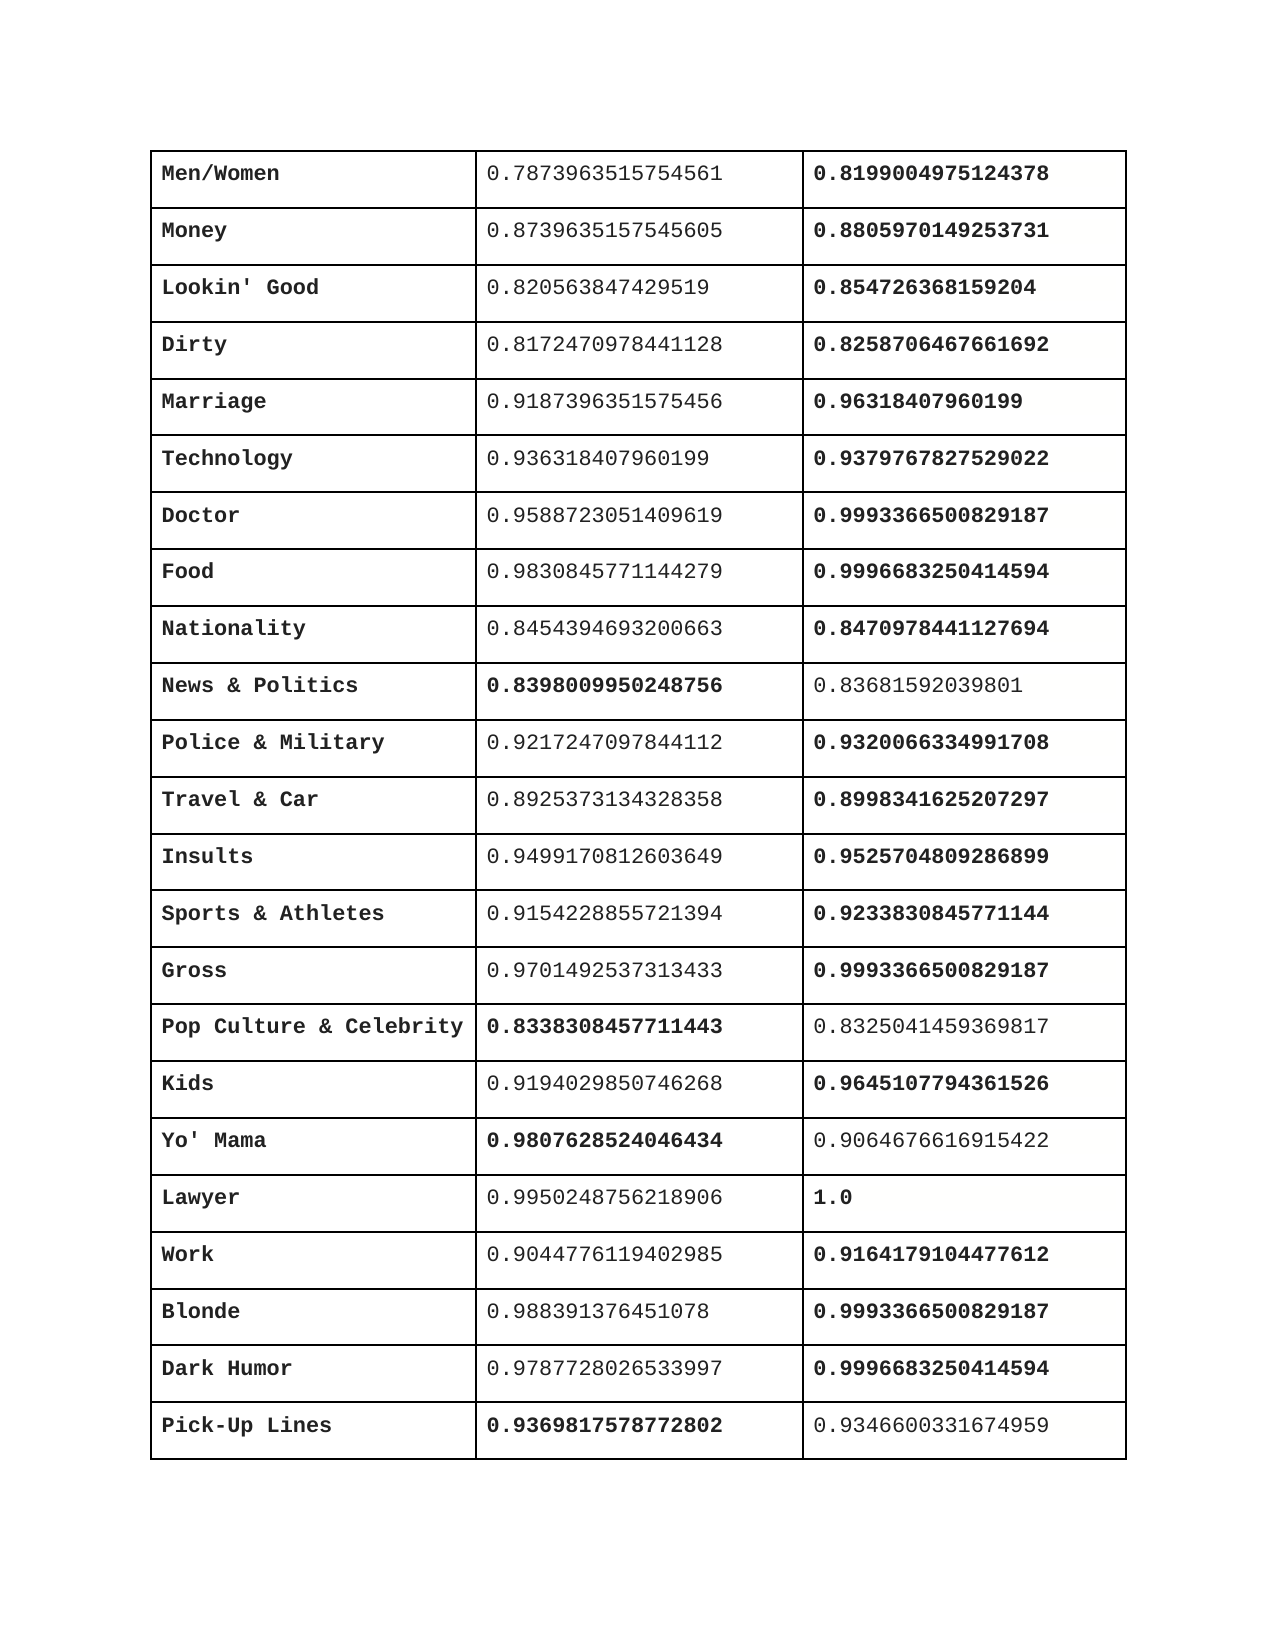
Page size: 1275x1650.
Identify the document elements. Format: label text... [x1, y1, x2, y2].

table_cell 0.9993366500829187 [804, 1290, 1125, 1344]
table_cell 0.8338308457711443 [477, 1005, 802, 1060]
table_cell Insults [152, 835, 475, 889]
table_cell 0.9194029850746268 [477, 1062, 802, 1117]
table_cell Sports & Athletes [152, 891, 475, 946]
table_cell 1.0 [804, 1176, 1125, 1231]
table_cell 0.83681592039801 [804, 664, 1125, 719]
table_cell 0.9154228855721394 [477, 891, 802, 946]
table_cell Travel & Car [152, 778, 475, 832]
table_cell 0.9379767827529022 [804, 436, 1125, 491]
table_cell 0.8739635157545605 [477, 209, 802, 264]
table_cell 0.854726368159204 [804, 266, 1125, 321]
table_cell 0.9830845771144279 [477, 550, 802, 605]
table_cell 0.9233830845771144 [804, 891, 1125, 946]
table_cell 0.8805970149253731 [804, 209, 1125, 264]
table_cell Dirty [152, 323, 475, 377]
table_cell 0.8325041459369817 [804, 1005, 1125, 1060]
table_cell Doctor [152, 493, 475, 548]
table_cell 0.9993366500829187 [804, 948, 1125, 1003]
table_cell 0.9346600331674959 [804, 1403, 1125, 1458]
table_cell 0.9993366500829187 [804, 493, 1125, 548]
table_cell Food [152, 550, 475, 605]
table_cell 0.9588723051409619 [477, 493, 802, 548]
table_cell Lawyer [152, 1176, 475, 1231]
table_cell 0.988391376451078 [477, 1290, 802, 1344]
table_cell 0.8398009950248756 [477, 664, 802, 719]
table_cell 0.9187396351575456 [477, 380, 802, 434]
table_cell Pick-Up Lines [152, 1403, 475, 1458]
table_cell Pop Culture & Celebrity [152, 1005, 475, 1060]
table_cell 0.9996683250414594 [804, 1346, 1125, 1401]
table_cell Lookin' Good [152, 266, 475, 321]
table_cell 0.8172470978441128 [477, 323, 802, 377]
table_cell 0.9701492537313433 [477, 948, 802, 1003]
table_cell Technology [152, 436, 475, 491]
table_cell Money [152, 209, 475, 264]
table_cell 0.9064676616915422 [804, 1119, 1125, 1174]
table_cell 0.9645107794361526 [804, 1062, 1125, 1117]
table_cell 0.8199004975124378 [804, 152, 1125, 207]
table_cell 0.7873963515754561 [477, 152, 802, 207]
table_cell Men/Women [152, 152, 475, 207]
table_cell 0.8470978441127694 [804, 607, 1125, 662]
table_cell Gross [152, 948, 475, 1003]
table_cell 0.96318407960199 [804, 380, 1125, 434]
table_cell Blonde [152, 1290, 475, 1344]
table_cell Work [152, 1233, 475, 1287]
table_cell 0.9950248756218906 [477, 1176, 802, 1231]
table_cell Kids [152, 1062, 475, 1117]
table_cell 0.9320066334991708 [804, 721, 1125, 776]
table_cell 0.9996683250414594 [804, 550, 1125, 605]
table_cell 0.9499170812603649 [477, 835, 802, 889]
table_cell Yo' Mama [152, 1119, 475, 1174]
table_cell News & Politics [152, 664, 475, 719]
table_cell 0.9807628524046434 [477, 1119, 802, 1174]
table_cell 0.936318407960199 [477, 436, 802, 491]
table_cell 0.8925373134328358 [477, 778, 802, 832]
table_cell Police & Military [152, 721, 475, 776]
table_cell 0.9217247097844112 [477, 721, 802, 776]
table_cell 0.9787728026533997 [477, 1346, 802, 1401]
table_cell 0.8454394693200663 [477, 607, 802, 662]
table_cell 0.9369817578772802 [477, 1403, 802, 1458]
table_cell Marriage [152, 380, 475, 434]
table_cell 0.9525704809286899 [804, 835, 1125, 889]
table_cell 0.8998341625207297 [804, 778, 1125, 832]
table_cell 0.9164179104477612 [804, 1233, 1125, 1287]
table_cell 0.9044776119402985 [477, 1233, 802, 1287]
table_cell 0.820563847429519 [477, 266, 802, 321]
table_cell Dark Humor [152, 1346, 475, 1401]
table_cell Nationality [152, 607, 475, 662]
table_cell 0.8258706467661692 [804, 323, 1125, 377]
